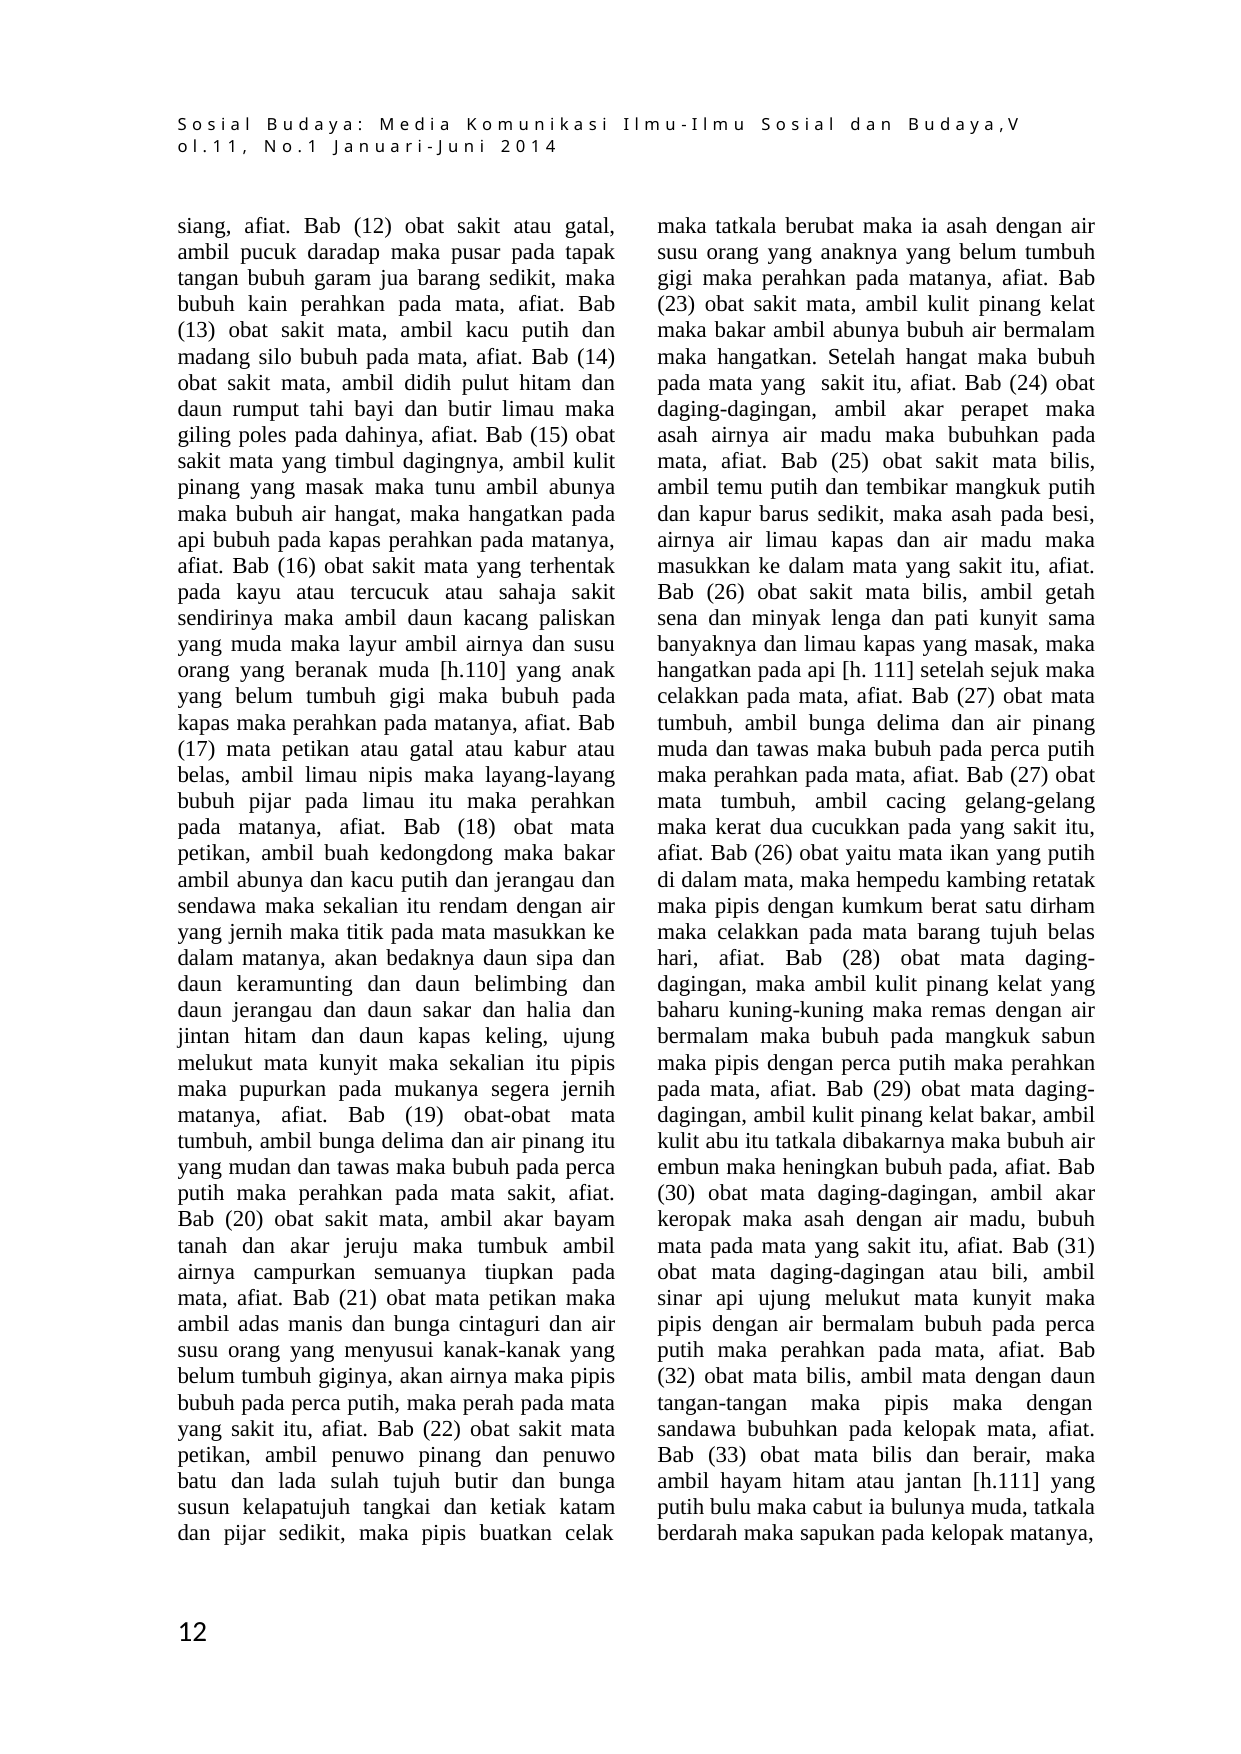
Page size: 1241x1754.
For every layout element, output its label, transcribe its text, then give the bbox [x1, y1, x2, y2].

text siang, afiat. Bab (12) obat sakit atau gatal, ambil pucuk daradap maka pusar pada tapak tangan bubuh garam jua barang sedikit, maka bubuh kain perahkan pada mata, afiat. Bab (13) obat sakit mata, ambil kacu putih dan madang silo bubuh pada mata, afiat. Bab (14) obat sakit mata, ambil didih pulut hitam dan daun rumput tahi bayi dan butir limau maka giling poles pada dahinya, afiat. Bab (15) obat sakit mata yang timbul dagingnya, ambil kulit pinang yang masak maka tunu ambil abunya maka bubuh air hangat, maka hangatkan pada api bubuh pada kapas perahkan pada matanya, afiat. Bab (16) obat sakit mata yang terhentak pada kayu atau tercucuk atau sahaja sakit sendirinya maka ambil daun kacang paliskan yang muda maka layur ambil airnya dan susu orang yang beranak muda [h.110] yang anak yang belum tumbuh gigi maka bubuh pada kapas maka perahkan pada matanya, afiat. Bab (17) mata petikan atau gatal atau kabur atau belas, ambil limau nipis maka layang-layang bubuh pijar pada limau itu maka perahkan pada matanya, afiat. Bab (18) obat mata petikan, ambil buah kedongdong maka bakar ambil abunya dan kacu putih dan jerangau dan sendawa maka sekalian itu rendam dengan air yang jernih maka titik pada mata masukkan ke dalam matanya, akan bedaknya daun sipa dan daun keramunting dan daun belimbing dan daun jerangau dan daun sakar dan halia dan jintan hitam dan daun kapas keling, ujung melukut mata kunyit maka sekalian itu pipis maka pupurkan pada mukanya segera jernih matanya, afiat. Bab (19) obat-obat mata tumbuh, ambil bunga delima dan air pinang itu yang mudan dan tawas maka bubuh pada perca putih maka perahkan pada mata sakit, afiat. Bab (20) obat sakit mata, ambil akar bayam tanah dan akar jeruju maka tumbuk ambil airnya campurkan semuanya tiupkan pada mata, afiat. Bab (21) obat mata petikan maka ambil adas manis dan bunga cintaguri dan air susu orang yang menyusui kanak-kanak yang belum tumbuh giginya, akan airnya maka pipis bubuh pada perca putih, maka perah pada mata yang sakit itu, afiat. Bab (22) obat sakit mata petikan, ambil penuwo pinang dan penuwo batu dan lada sulah tujuh butir dan bunga susun kelapatujuh tangkai dan ketiak katam dan pijar sedikit, maka pipis buatkan celak [177, 212, 615, 1546]
text S o s i a l B u d a y a : M e d i a K o m u n i k a s i I l m u - I l m u S o s i a l d a n B u d a y a , V o l . 1 1 , N o . 1 J a n u a r i - J u n i 2 0 1 4 [177, 112, 1018, 157]
text maka tatkala berubat maka ia asah dengan air susu orang yang anaknya yang belum tumbuh gigi maka perahkan pada matanya, afiat. Bab (23) obat sakit mata, ambil kulit pinang kelat maka bakar ambil abunya bubuh air bermalam maka hangatkan. Setelah hangat maka bubuh pada mata yang sakit itu, afiat. Bab (24) obat daging-dagingan, ambil akar perapet maka asah airnya air madu maka bubuhkan pada mata, afiat. Bab (25) obat sakit mata bilis, ambil temu putih dan tembikar mangkuk putih dan kapur barus sedikit, maka asah pada besi, airnya air limau kapas dan air madu maka masukkan ke dalam mata yang sakit itu, afiat. Bab (26) obat sakit mata bilis, ambil getah sena dan minyak lenga dan pati kunyit sama banyaknya dan limau kapas yang masak, maka hangatkan pada api [h. 111] setelah sejuk maka celakkan pada mata, afiat. Bab (27) obat mata tumbuh, ambil bunga delima dan air pinang muda dan tawas maka bubuh pada perca putih maka perahkan pada mata, afiat. Bab (27) obat mata tumbuh, ambil cacing gelang-gelang maka kerat dua cucukkan pada yang sakit itu, afiat. Bab (26) obat yaitu mata ikan yang putih di dalam mata, maka hempedu kambing retatak maka pipis dengan kumkum berat satu dirham maka celakkan pada mata barang tujuh belas hari, afiat. Bab (28) obat mata daging-dagingan, maka ambil kulit pinang kelat yang baharu kuning-kuning maka remas dengan air bermalam maka bubuh pada mangkuk sabun maka pipis dengan perca putih maka perahkan pada mata, afiat. Bab (29) obat mata daging-dagingan, ambil kulit pinang kelat bakar, ambil kulit abu itu tatkala dibakarnya maka bubuh air embun maka heningkan bubuh pada, afiat. Bab (30) obat mata daging-dagingan, ambil akar keropak maka asah dengan air madu, bubuh mata pada mata yang sakit itu, afiat. Bab (31) obat mata daging-dagingan atau bili, ambil sinar api ujung melukut mata kunyit maka pipis dengan air bermalam bubuh pada perca putih maka perahkan pada mata, afiat. Bab (32) obat mata bilis, ambil mata dengan daun tangan-tangan maka pipis maka dengan sandawa bubuhkan pada kelopak mata, afiat. Bab (33) obat mata bilis dan berair, maka ambil hayam hitam atau jantan [h.111] yang putih bulu maka cabut ia bulunya muda, tatkala berdarah maka sapukan pada kelopak matanya, [657, 212, 1095, 1546]
text 12 [177, 1613, 1154, 1649]
